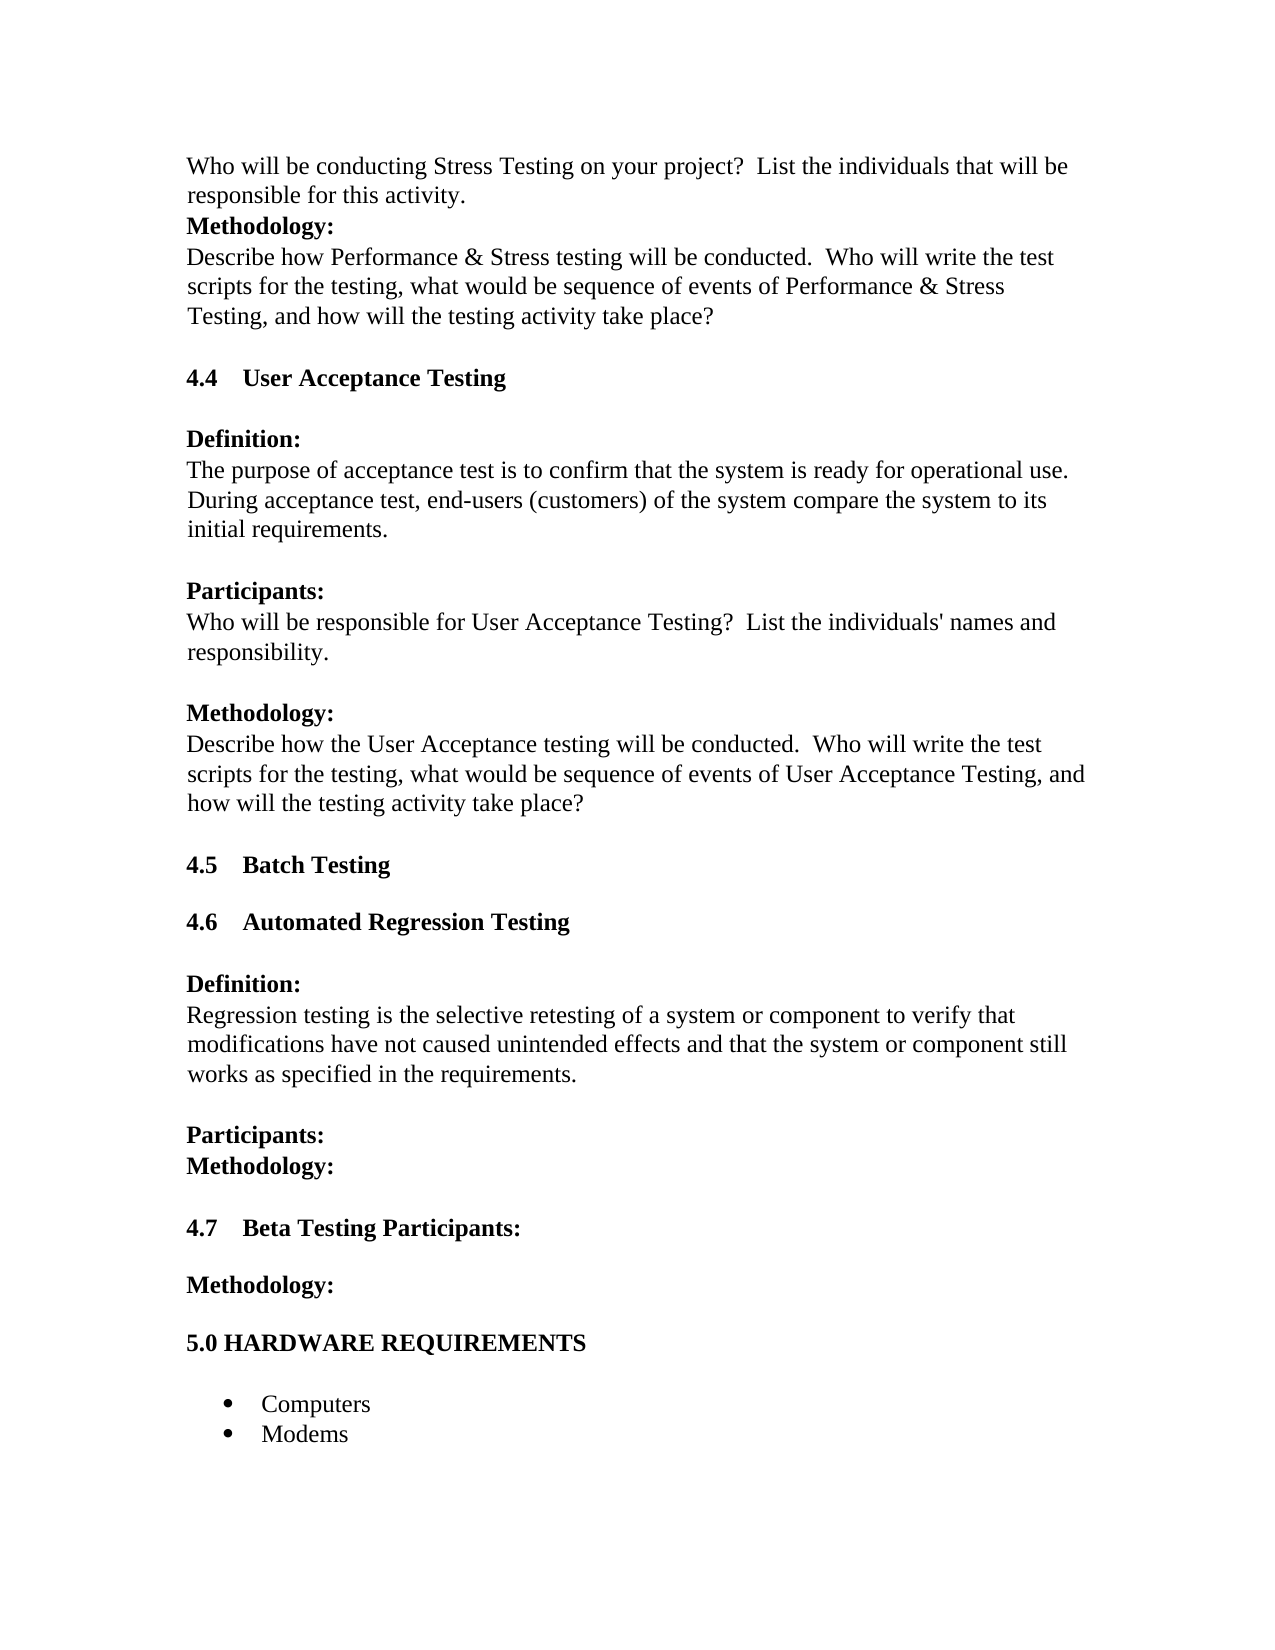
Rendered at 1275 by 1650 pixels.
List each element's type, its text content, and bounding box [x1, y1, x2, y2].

text Methodology: [186, 1151, 1087, 1180]
text The purpose of acceptance test is to confirm that the system is ready for operational use. During acceptance test, end-users (customers) of the system compare the system to its initial requirements. [186, 455, 1087, 543]
text Methodology: [186, 211, 1087, 240]
text Definition: [186, 969, 1087, 998]
text Participants: [186, 1121, 1087, 1149]
text Describe how Performance & Stress testing will be conducted. Who will write the test scripts for the testing, what would be sequence of events of Performance & Stress Testing, and how will the testing activity take place? [186, 242, 1087, 330]
text 4.5 Batch Testing [186, 850, 1087, 879]
subtitle 4.4 User Acceptance Testing [186, 363, 1087, 391]
text Who will be conducting Stress Testing on your project? List the individuals that will be responsible for this activity. [186, 151, 1087, 209]
text Methodology: [186, 698, 1087, 727]
list Modems [223, 1419, 1087, 1448]
text Definition: [186, 424, 1087, 453]
text Who will be responsible for User Acceptance Testing? List the individuals' names and responsibility. [186, 607, 1087, 665]
text Describe how the User Acceptance testing will be conducted. Who will write the test scripts for the testing, what would be sequence of events of User Acceptance Testing, and how will the testing activity take place? [186, 729, 1087, 817]
text Regression testing is the selective retesting of a system or component to verify that modifications have not caused unintended effects and that the system or component still works as specified in the requirements. [186, 1000, 1087, 1088]
text 4.7 Beta Testing Participants: [186, 1213, 523, 1242]
text Methodology: [186, 1271, 1087, 1299]
text Participants: [186, 576, 1087, 605]
list Computers [223, 1389, 1087, 1418]
subtitle 5.0 HARDWARE REQUIREMENTS [186, 1328, 1087, 1357]
subtitle 4.6 Automated Regression Testing [186, 907, 1087, 936]
